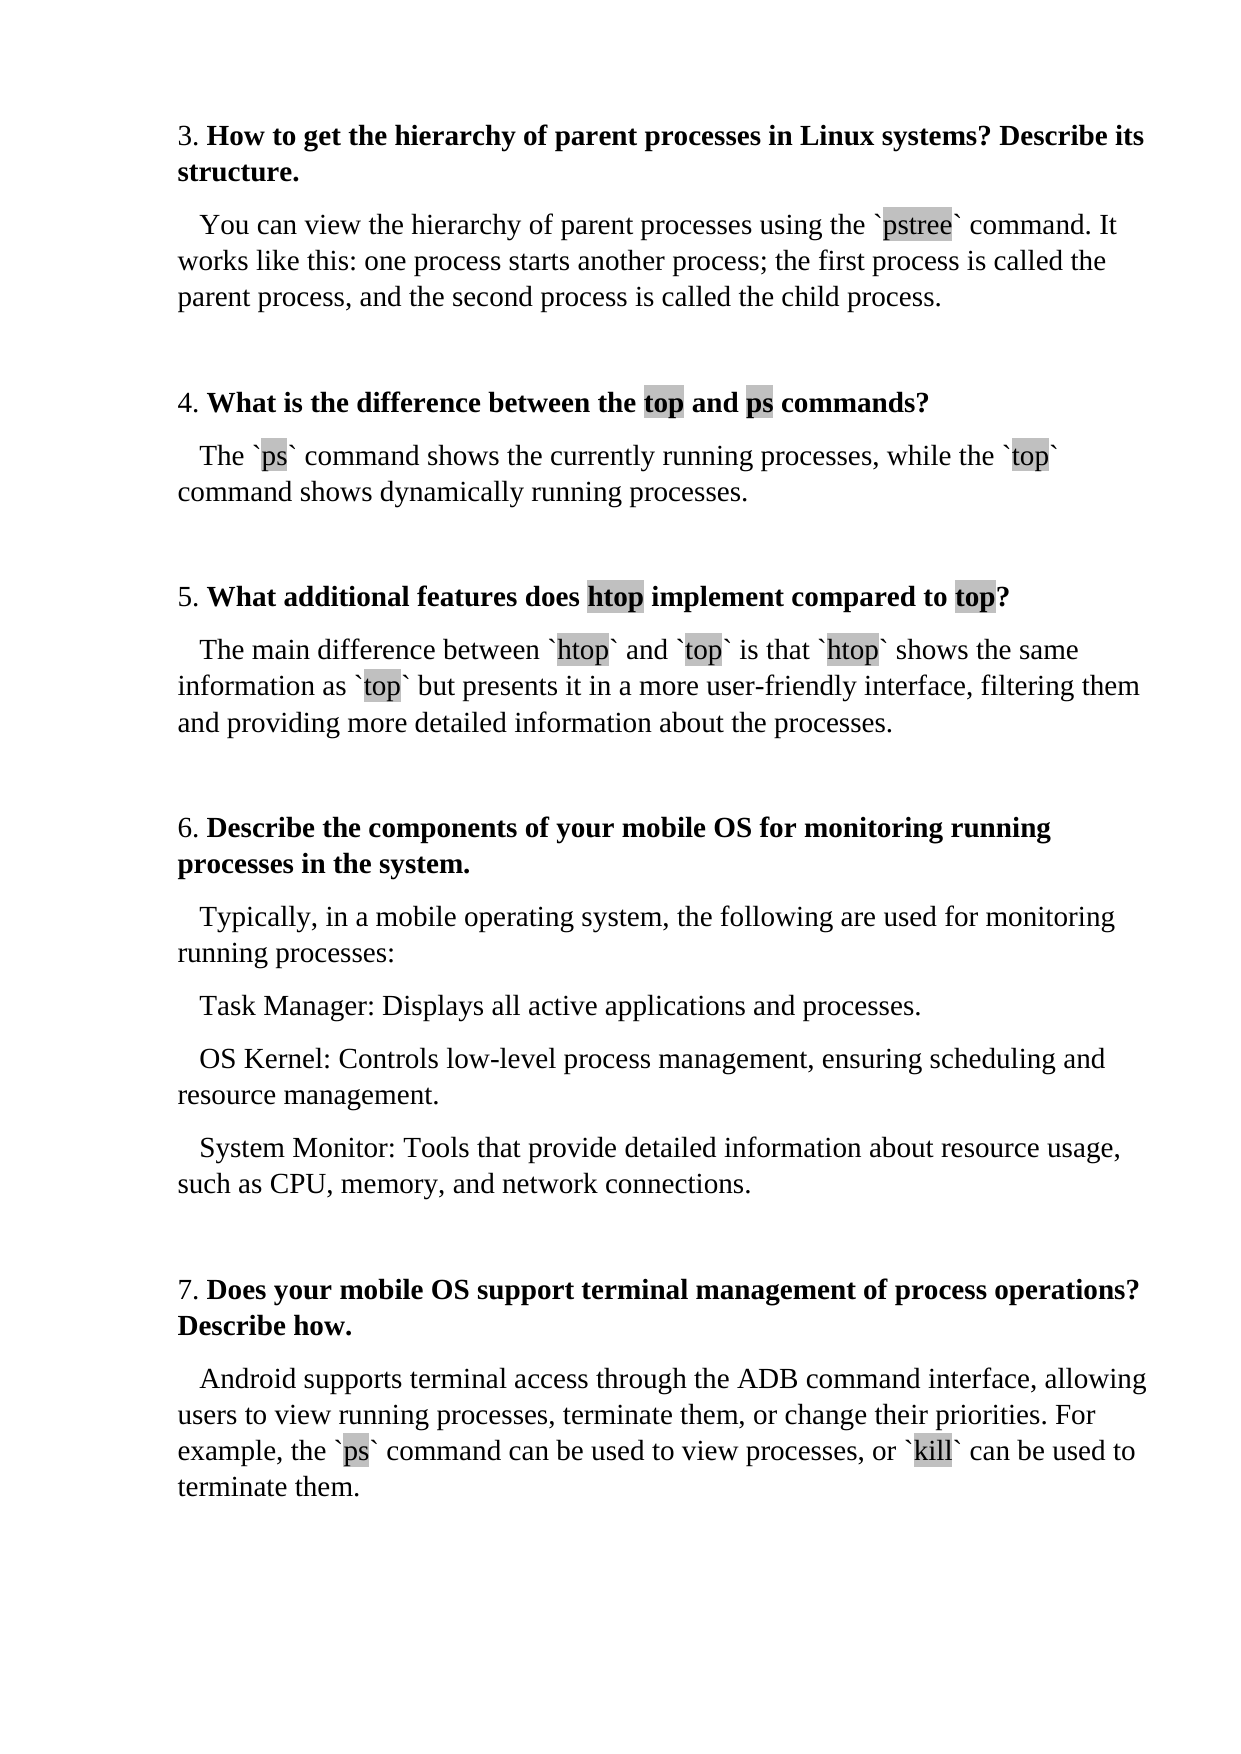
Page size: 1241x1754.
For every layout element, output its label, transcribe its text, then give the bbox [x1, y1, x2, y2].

text Task Manager: Displays all active applications and processes. [177, 988, 1152, 1022]
text 3. How to get the hierarchy of parent processes in Linux systems? Describe its structure. [177, 118, 1152, 188]
text 6. Describe the components of your mobile OS for monitoring running processes in the system. [177, 810, 1152, 880]
text Android supports terminal access through the ADB command interface, allowing users to view running processes, terminate them, or change their priorities. For example, the `ps` command can be used to view processes, or `kill` can be used to terminate them. [177, 1361, 1152, 1503]
text The main difference between `htop` and `top` is that `htop` shows the same information as `top` but presents it in a more user-friendly interface, filtering them and providing more detailed information about the processes. [177, 632, 1152, 738]
text 4. What is the difference between the top and ps commands? [773, 385, 1152, 418]
text OS Kernel: Controls low-level process management, ensuring scheduling and resource management. [177, 1041, 1152, 1111]
text System Monitor: Tools that provide detailed information about resource usage, such as CPU, memory, and network connections. [177, 1130, 1152, 1200]
text You can view the hierarchy of parent processes using the `pstree` command. It works like this: one process starts another process; the first process is called the parent process, and the second process is called the child process. [177, 207, 1152, 313]
text 5. What additional features does htop implement compared to top? [177, 579, 1152, 613]
text 4. What is the difference between the top and ps commands? [177, 385, 644, 418]
text 7. Does your mobile OS support terminal management of process operations? Describe how. [177, 1272, 1152, 1341]
text The `ps` command shows the currently running processes, while the `top` command shows dynamically running processes. [177, 438, 1152, 507]
text Typically, in a mobile operating system, the following are used for monitoring running processes: [177, 899, 1152, 969]
